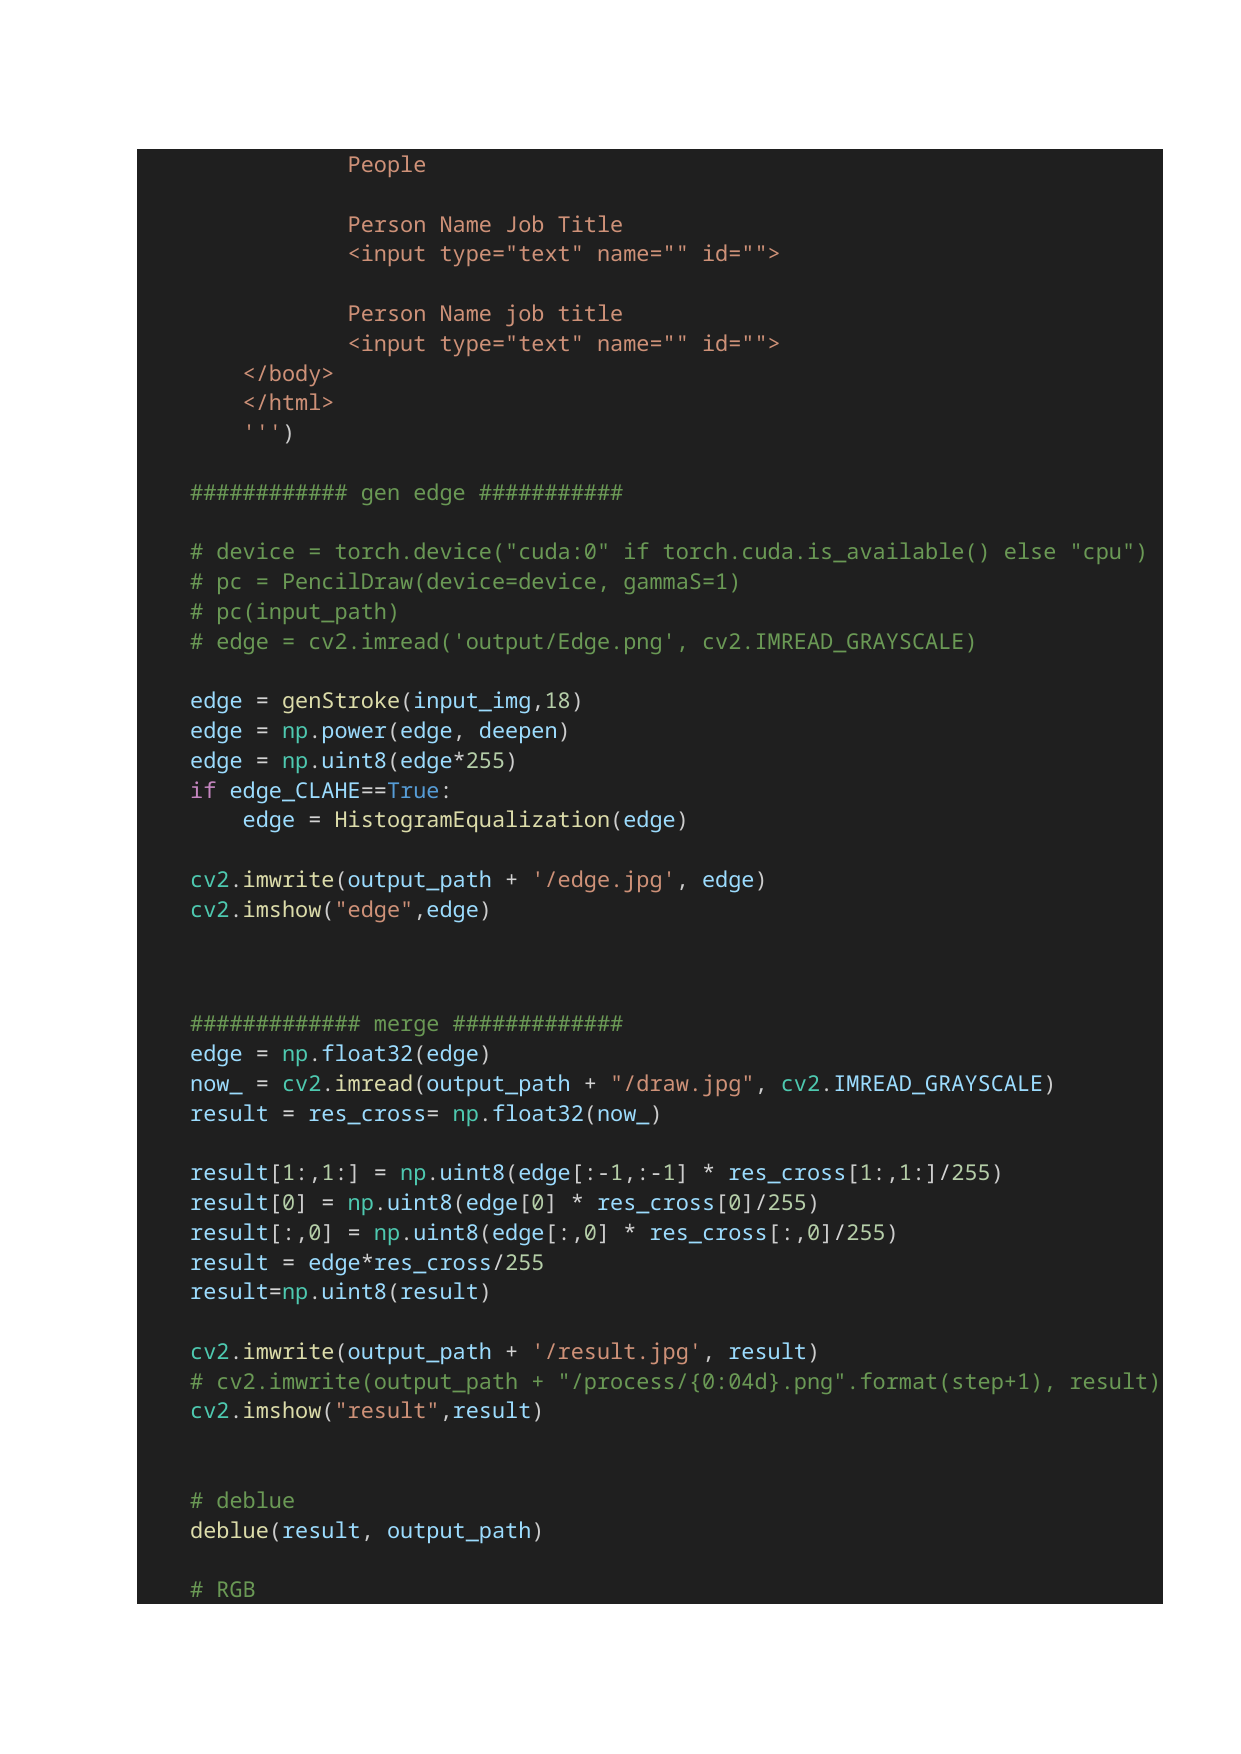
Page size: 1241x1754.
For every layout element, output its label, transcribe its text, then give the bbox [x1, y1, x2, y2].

text edge = HistogramEqualization(edge) [137, 804, 1163, 834]
text now_ = cv2.imread(output_path + "/draw.jpg", cv2.IMREAD_GRAYSCALE) [137, 1068, 1163, 1097]
text if edge_CLAHE==True: [137, 775, 1163, 804]
text # RGB [137, 1574, 1163, 1604]
text cv2.imwrite(output_path + '/edge.jpg', edge) [137, 864, 1163, 894]
text result = edge*res_cross/255 [137, 1246, 1163, 1276]
text deblue(result, output_path) [137, 1514, 1163, 1544]
text # pc(input_path) [137, 596, 1163, 626]
text edge = genStroke(input_img,18) [137, 685, 1163, 715]
text <input type="text" name="" id=""> [137, 238, 1163, 268]
text result[:,0] = np.uint8(edge[:,0] * res_cross[:,0]/255) [137, 1217, 1163, 1246]
text People [137, 149, 1163, 179]
text cv2.imwrite(output_path + '/result.jpg', result) [137, 1336, 1163, 1366]
text </body> [137, 358, 1163, 387]
text </html> [137, 387, 1163, 417]
text cv2.imshow("edge",edge) [137, 894, 1163, 924]
text ############# merge ############# [137, 1008, 1163, 1038]
text edge = np.power(edge, deepen) [137, 715, 1163, 745]
text # device = torch.device("cuda:0" if torch.cuda.is_available() else "cpu") [137, 536, 1163, 566]
text # deblue [137, 1485, 1163, 1514]
text ''') [137, 417, 1163, 447]
text cv2.imshow("result",result) [137, 1395, 1163, 1425]
text result[1:,1:] = np.uint8(edge[:-1,:-1] * res_cross[1:,1:]/255) [137, 1157, 1163, 1187]
text result=np.uint8(result) [137, 1276, 1163, 1306]
text <input type="text" name="" id=""> [137, 328, 1163, 358]
text # pc = PencilDraw(device=device, gammaS=1) [137, 566, 1163, 596]
text edge = np.uint8(edge*255) [137, 745, 1163, 775]
text result[0] = np.uint8(edge[0] * res_cross[0]/255) [137, 1187, 1163, 1217]
text Person Name job title [137, 298, 1163, 328]
text # cv2.imwrite(output_path + "/process/{0:04d}.png".format(step+1), result) [137, 1366, 1163, 1395]
text Person Name Job Title [137, 209, 1163, 238]
text edge = np.float32(edge) [137, 1038, 1163, 1068]
text # edge = cv2.imread('output/Edge.png', cv2.IMREAD_GRAYSCALE) [137, 626, 1163, 656]
text result = res_cross= np.float32(now_) [137, 1097, 1163, 1127]
text ############ gen edge ########### [137, 477, 1163, 507]
